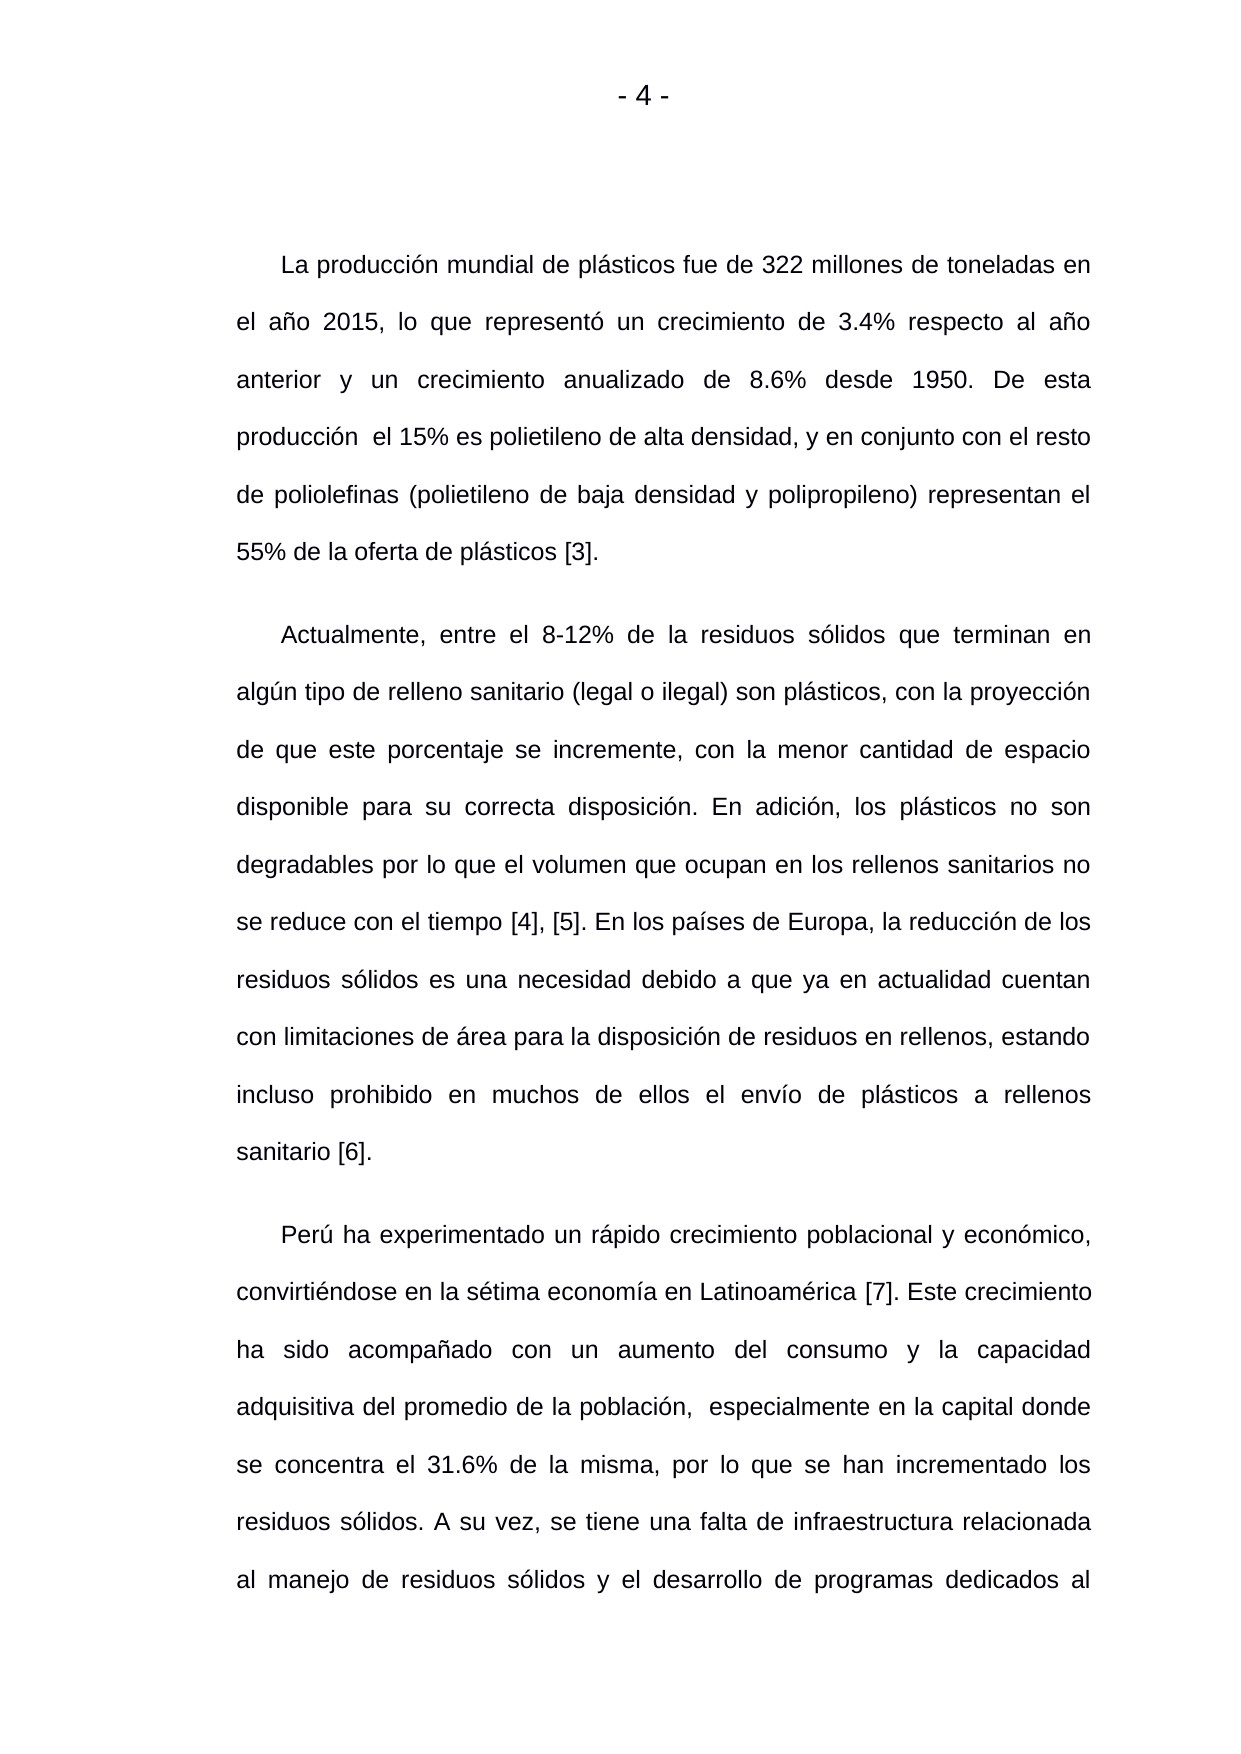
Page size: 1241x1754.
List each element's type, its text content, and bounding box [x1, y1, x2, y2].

text La producción mundial de plásticos fue de 322 millones de toneladas en el año 2015, lo que representó un crecimiento de 3.4% respecto al año anterior y un crecimiento anualizado de 8.6% desde 1950. De esta producción el 15% es polietileno de alta densidad, y en conjunto con el resto de poliolefinas (polietileno de baja densidad y polipropileno) representan el 55% de la oferta de plásticos [3]. [236, 250, 1092, 566]
text Actualmente, entre el 8-12% de la residuos sólidos que terminan en algún tipo de relleno sanitario (legal o ilegal) son plásticos, con la proyección de que este porcentaje se incremente, con la menor cantidad de espacio disponible para su correcta disposición. En adición, los plásticos no son degradables por lo que el volumen que ocupan en los rellenos sanitarios no se reduce con el tiempo [4], [5]. En los países de Europa, la reducción de los residuos sólidos es una necesidad debido a que ya en actualidad cuentan con limitaciones de área para la disposición de residuos en rellenos, estando incluso prohibido en muchos de ellos el envío de plásticos a rellenos sanitario [6]. [236, 620, 1092, 1166]
